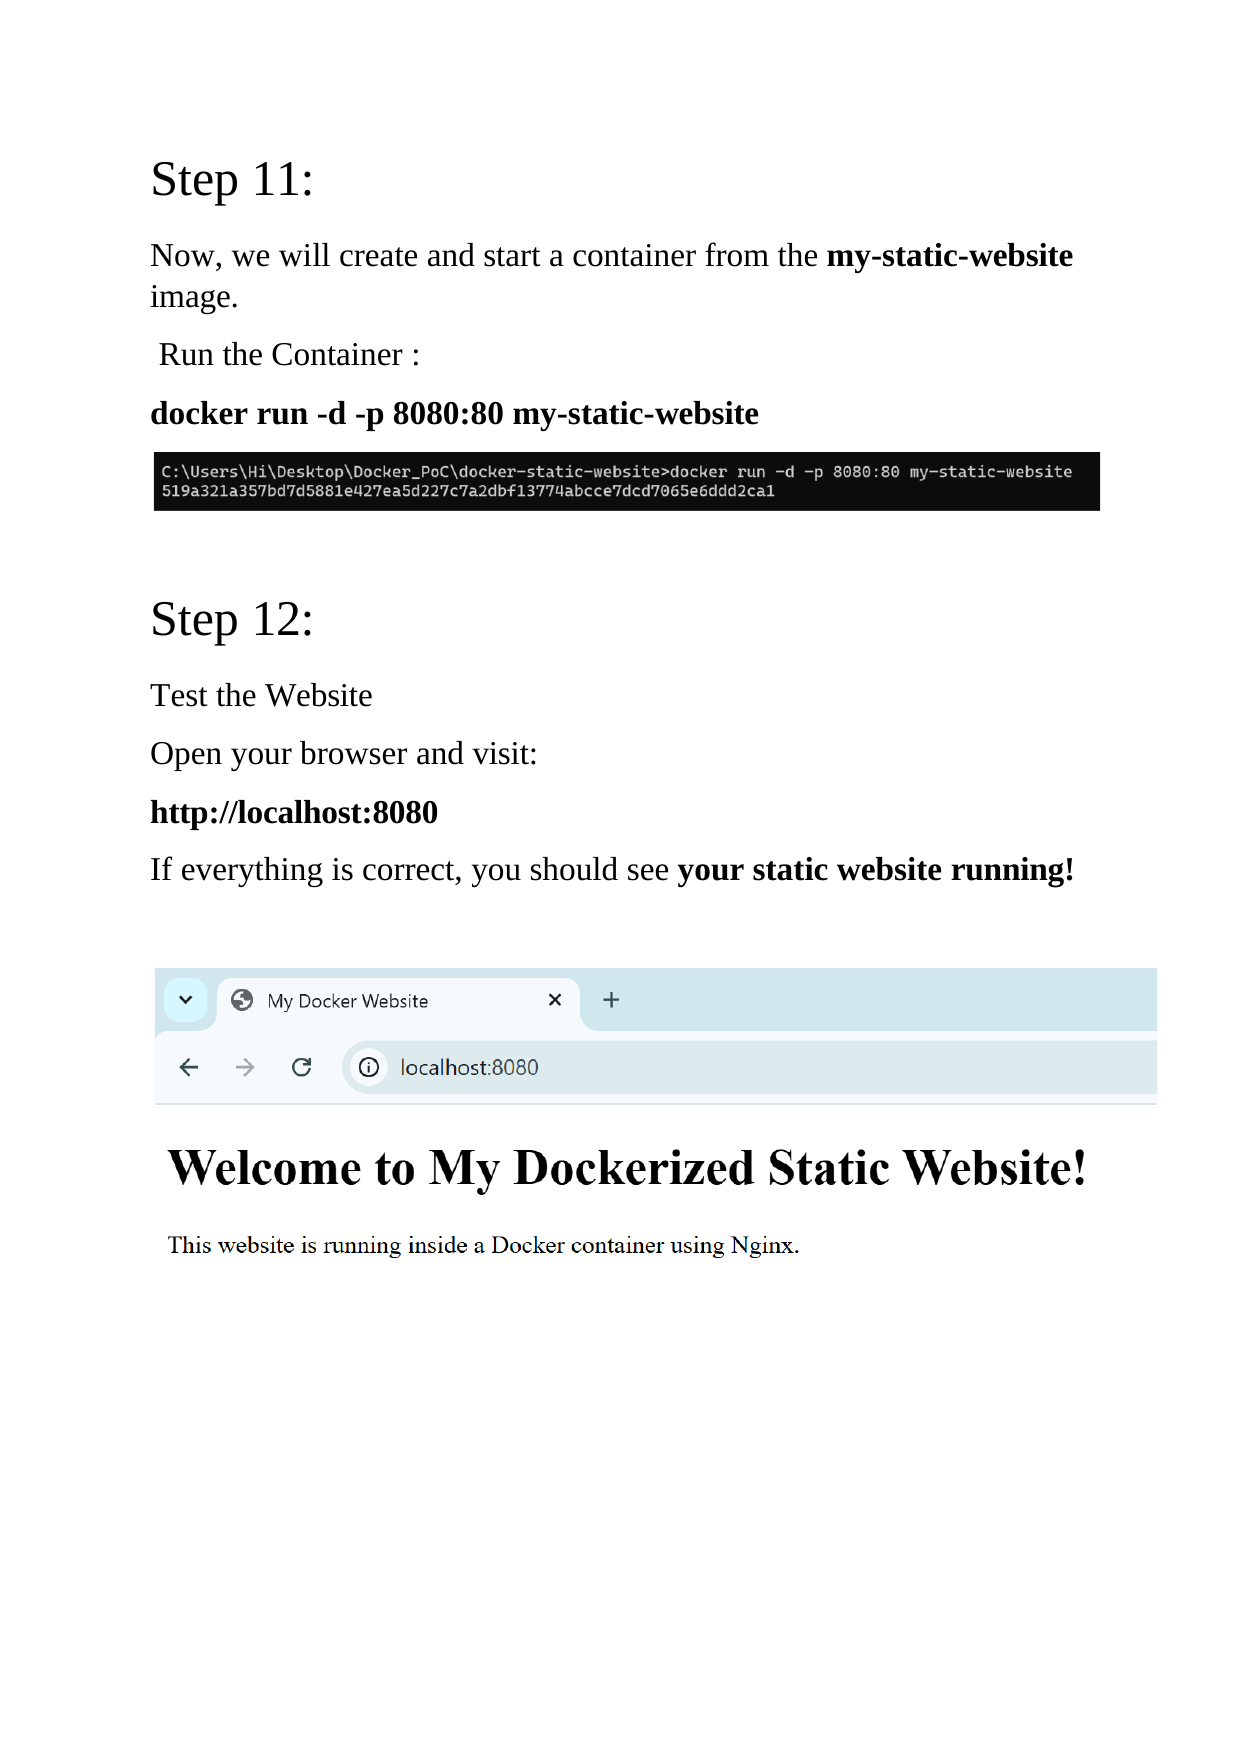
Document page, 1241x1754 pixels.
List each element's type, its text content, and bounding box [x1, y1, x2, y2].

text Now, we will create and start a container from the my-static-website [150, 235, 1181, 273]
text http://localhost:8080 [150, 792, 1181, 830]
picture [154, 968, 1158, 1258]
text If everything is correct, you should see your static website running! [150, 849, 1181, 888]
text Open your browser and visit: [150, 733, 1181, 772]
text image. [150, 276, 1181, 314]
text docker run -d -p 8080:80 my-static-website [150, 393, 1181, 431]
text Test the Website [150, 675, 1181, 714]
picture [153, 452, 1100, 511]
text Run the Container : [158, 334, 1181, 373]
subtitle Step 12: [150, 589, 1181, 646]
